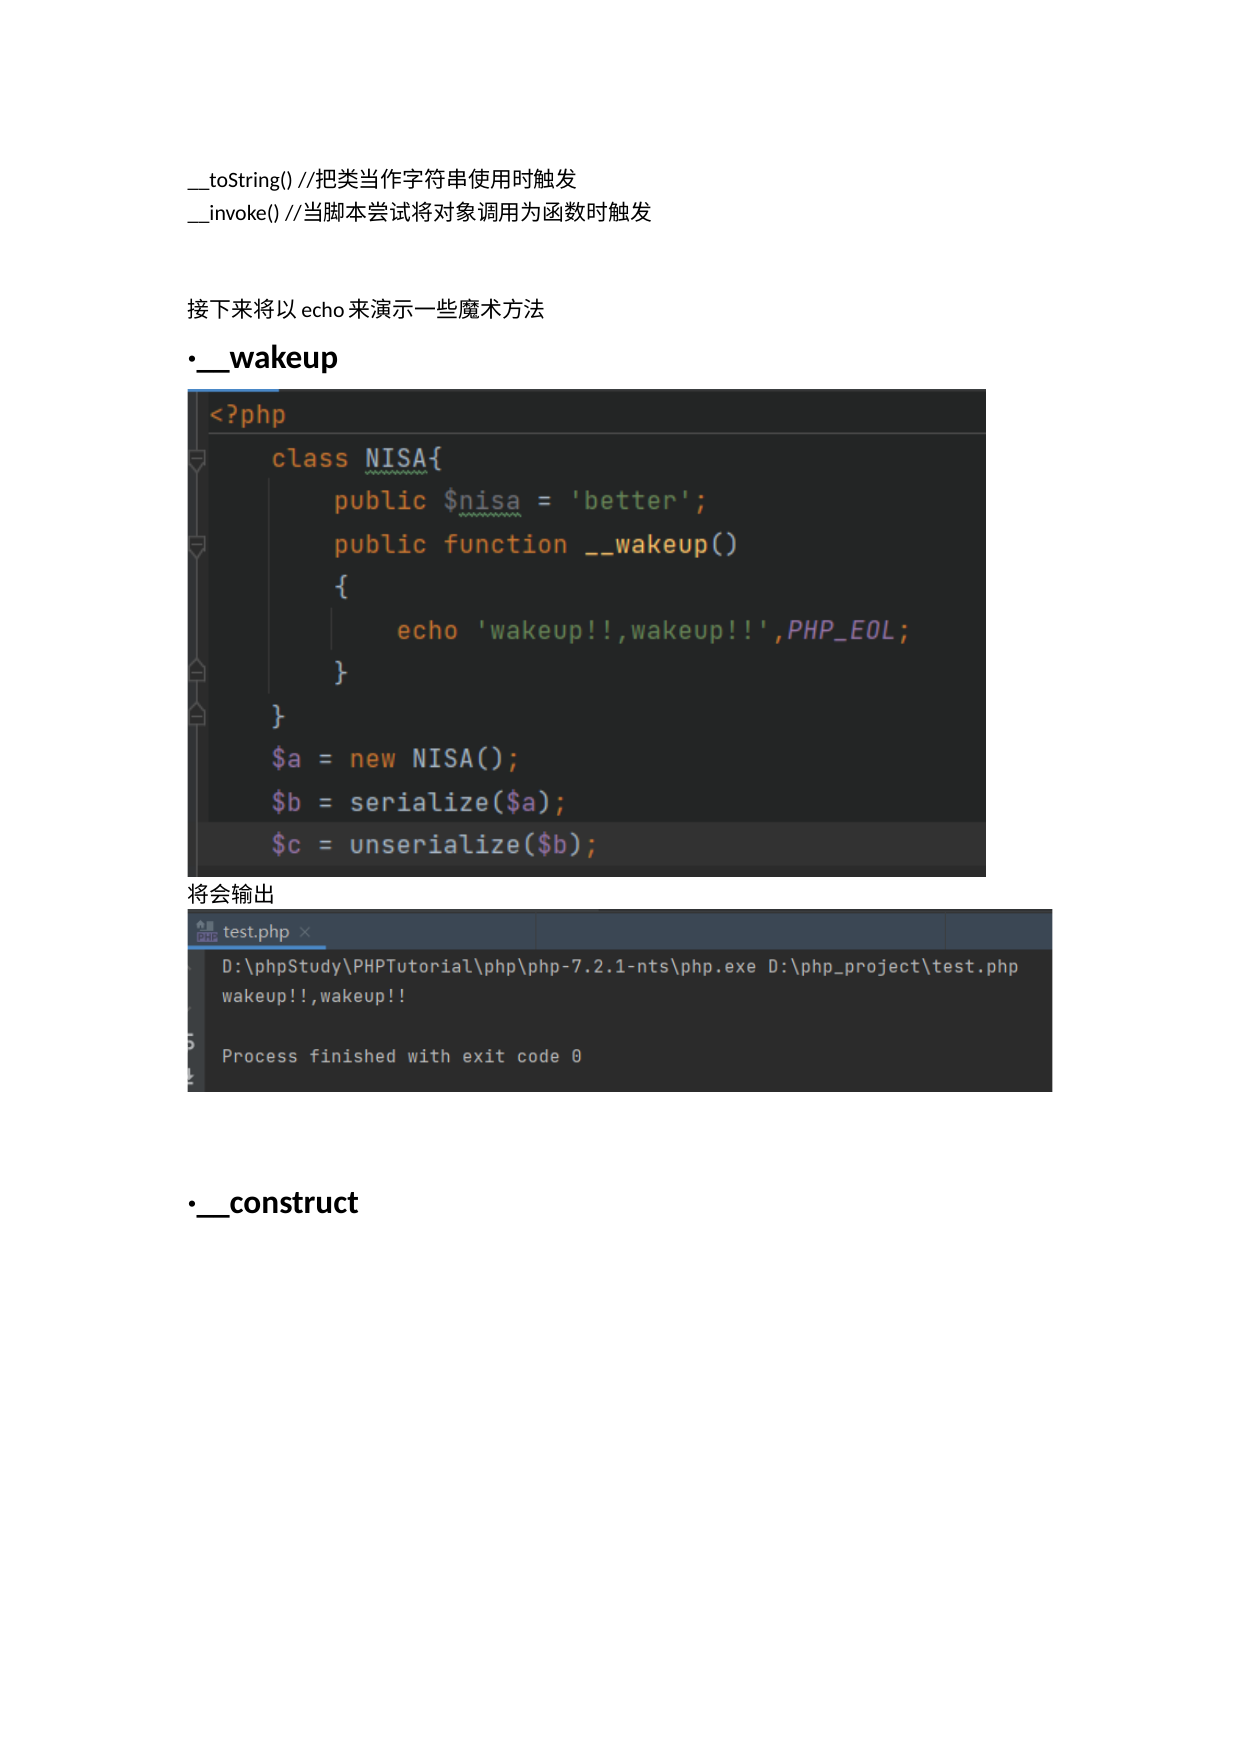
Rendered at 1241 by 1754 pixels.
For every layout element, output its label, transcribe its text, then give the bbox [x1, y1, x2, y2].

text __toString() //把类当作字符串使用时触发 [187, 162, 1053, 194]
text ·__construct [187, 1169, 1053, 1234]
picture [187, 389, 986, 877]
text 接下来将以echo来演示一些魔术方法 [187, 292, 1053, 324]
text 将会输出 [187, 877, 1053, 909]
text ·__wakeup [187, 324, 1053, 389]
picture [187, 909, 1053, 1092]
text __invoke() //当脚本尝试将对象调用为函数时触发 [187, 194, 1053, 227]
